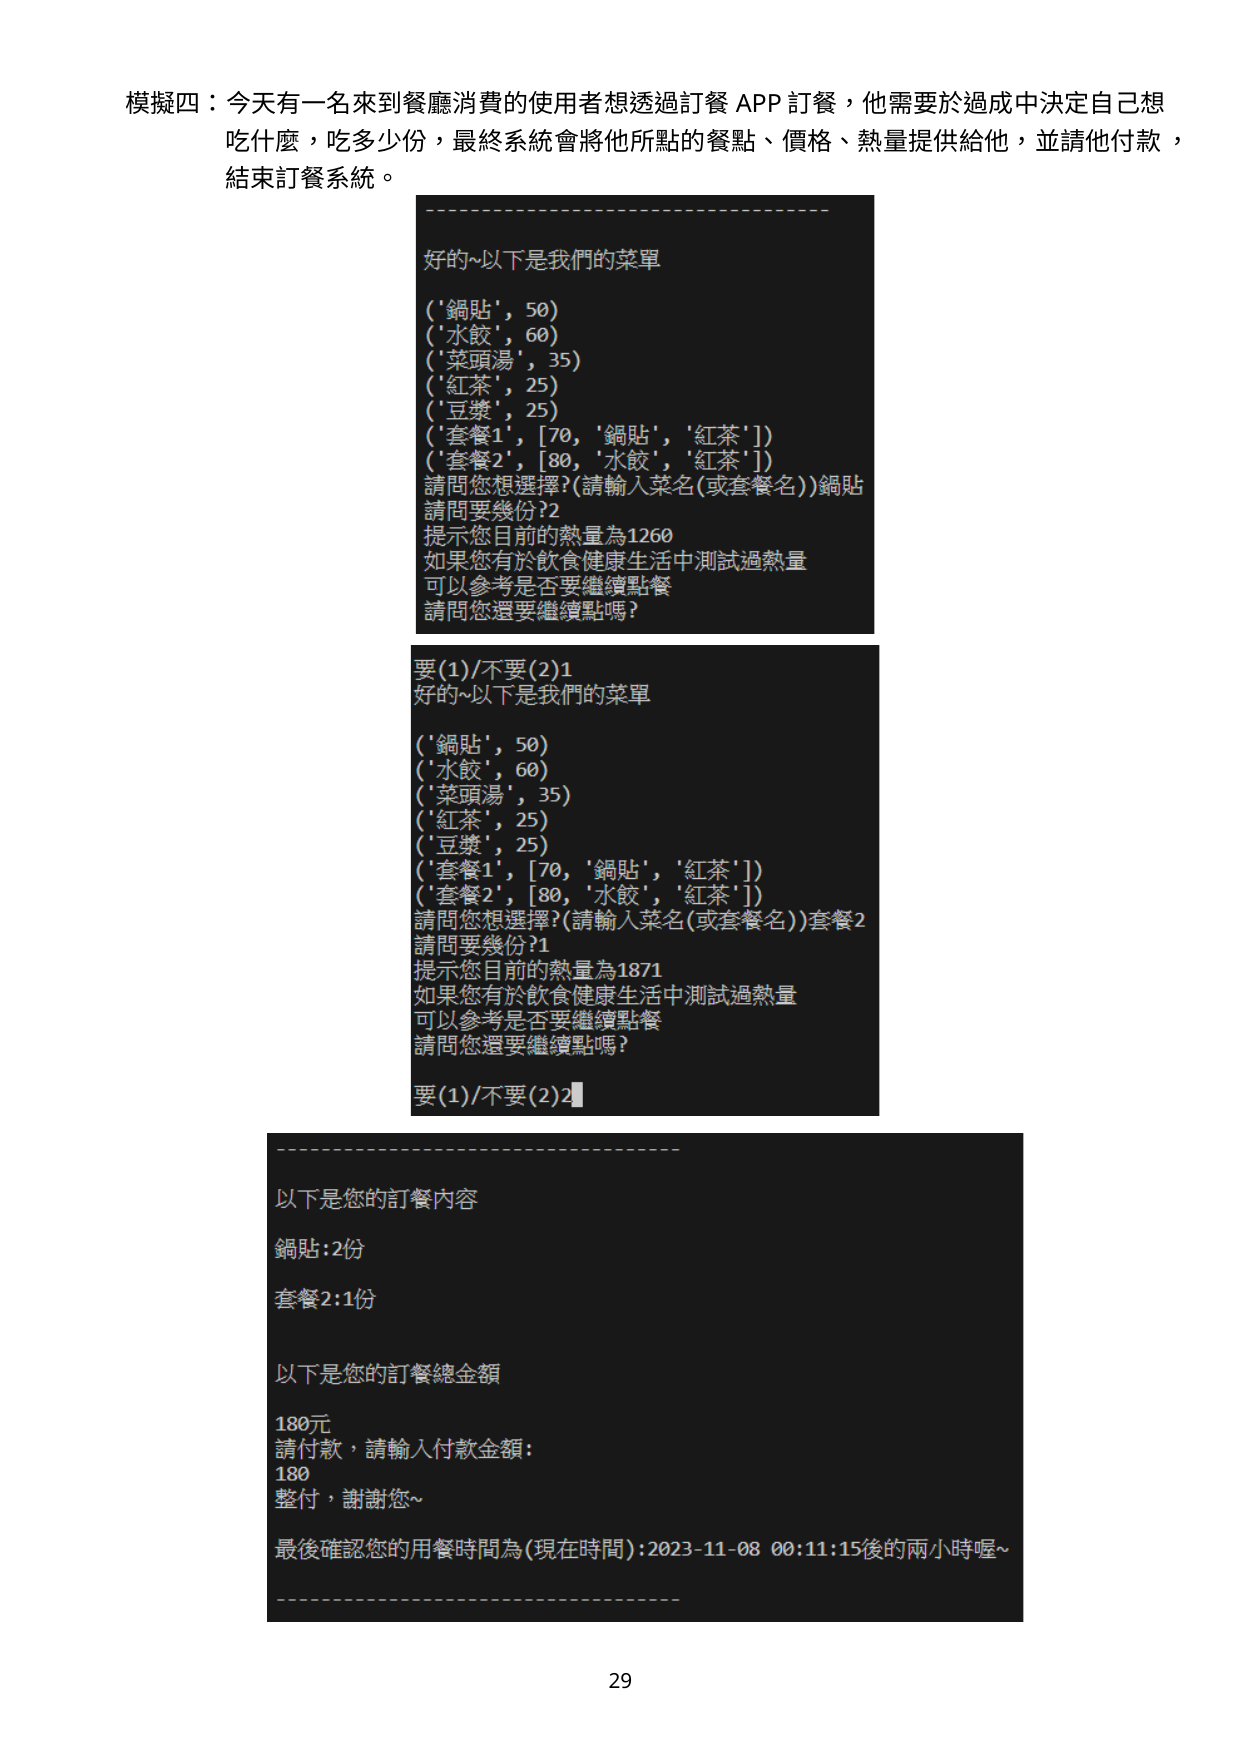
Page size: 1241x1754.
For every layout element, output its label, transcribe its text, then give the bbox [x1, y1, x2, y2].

picture [415, 195, 875, 634]
text 模擬四：今天有一名來到餐廳消費的使用者想透過訂餐APP訂餐，他需要於過成中決定自己想吃什麼，吃多少份，最終系統會將他所點的餐點、價格、熱量提供給他，並請他付款，結束訂餐系統。 [125, 83, 1165, 196]
picture [410, 645, 880, 1116]
picture [267, 1133, 1024, 1622]
